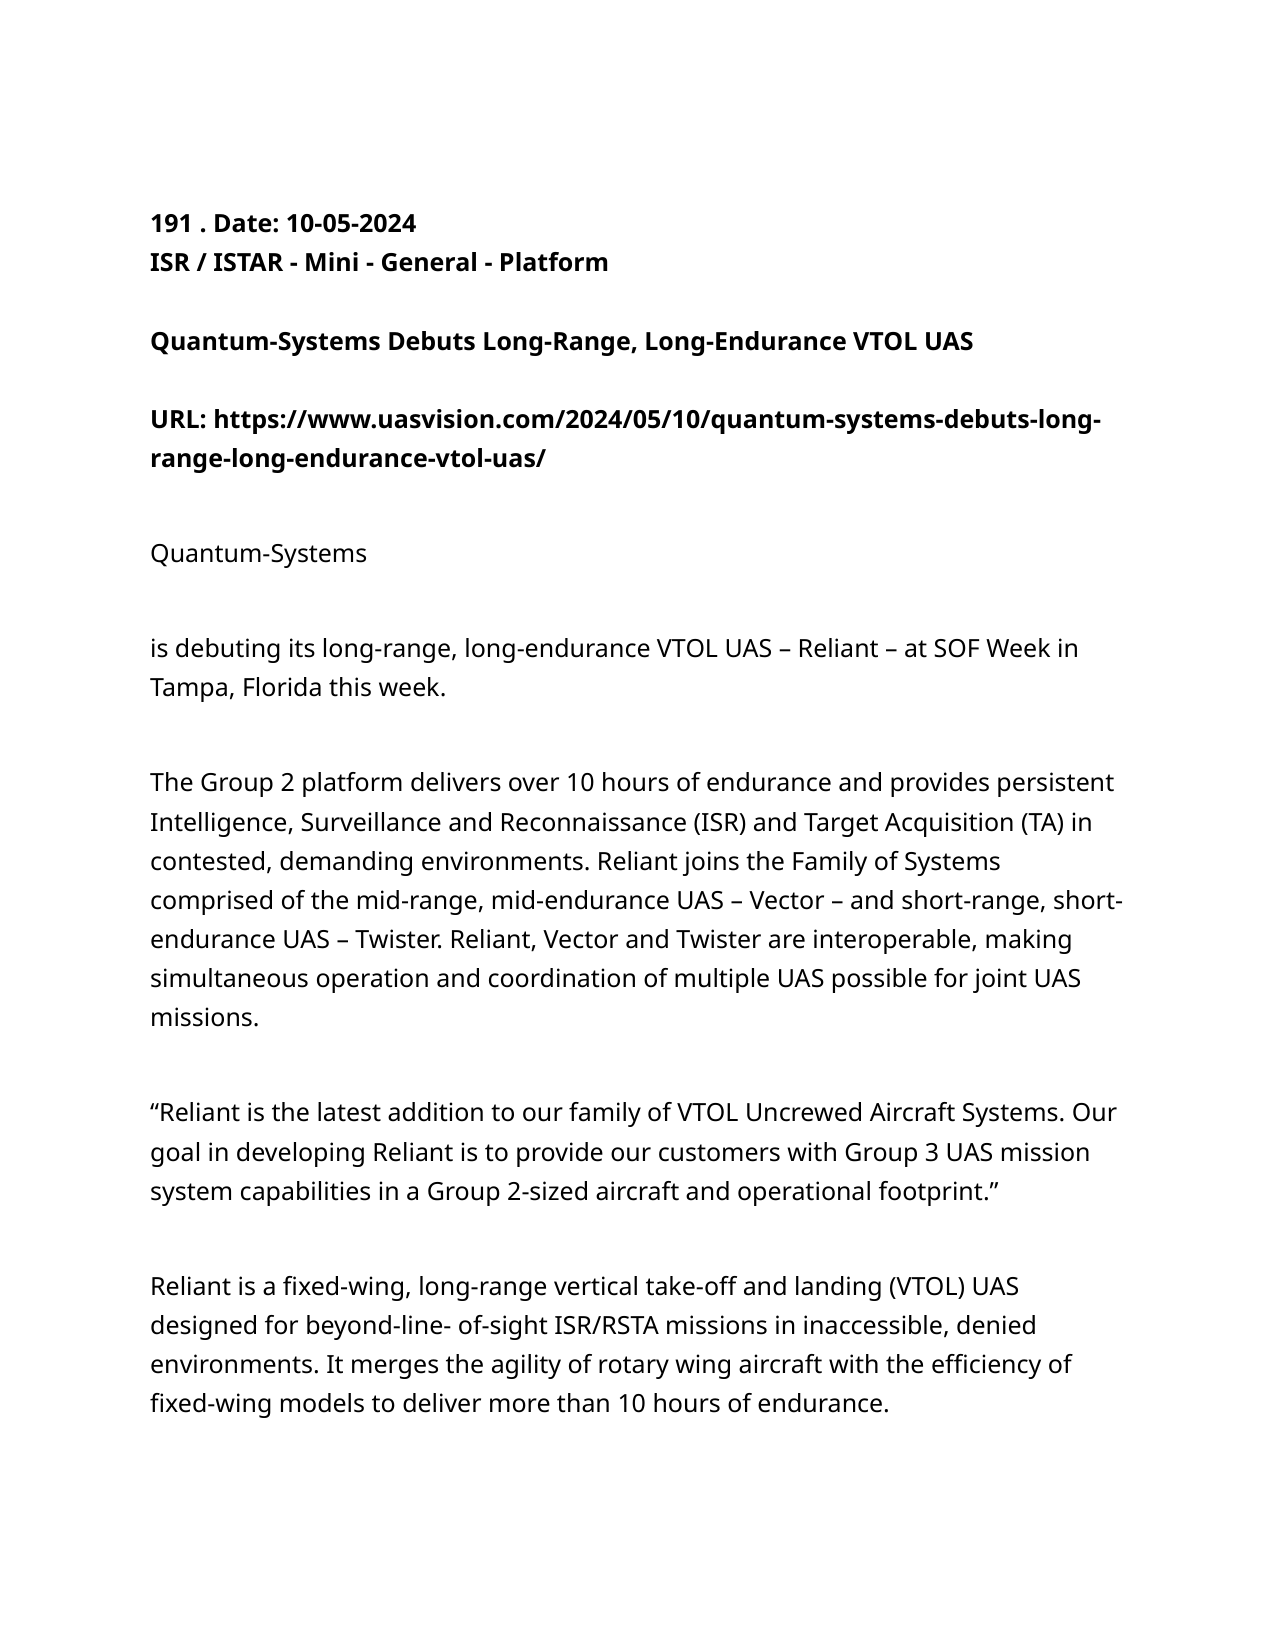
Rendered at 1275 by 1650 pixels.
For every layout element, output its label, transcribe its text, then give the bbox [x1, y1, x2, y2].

text is debuting its long-range, long-endurance VTOL UAS – Reliant – at SOF Week in Tampa, Florida this week. [150, 631, 1125, 743]
text “Reliant is the latest addition to our family of VTOL Uncrewed Aircraft Systems. Our goal in developing Reliant is to provide our customers with Group 3 UAS mission system capabilities in a Group 2-sized aircraft and operational footprint.” [150, 1095, 1125, 1247]
text Quantum-Systems [150, 536, 1125, 609]
text Reliant is a fixed-wing, long-range vertical take-off and landing (VTOL) UAS designed for beyond-line- of-sight ISR/RSTA missions in inaccessible, denied environments. It merges the agility of rotary wing aircraft with the efficiency of fixed-wing models to deliver more than 10 hours of endurance. [150, 1268, 1125, 1459]
text 191 . Date: 10-05-2024 ISR / ISTAR - Mini - General - Platform Quantum-Systems Debuts Long-Range, Long-Endurance VTOL UAS URL: https://www.uasvision.com/2024/05/10/quantum-systems-debuts-long-range-long-endurance-vtol-uas/ [150, 206, 1125, 514]
text The Group 2 platform delivers over 10 hours of endurance and provides persistent Intelligence, Surveillance and Reconnaissance (ISR) and Target Acquisition (TA) in contested, demanding environments. Reliant joins the Family of Systems comprised of the mid-range, mid-endurance UAS – Vector – and short-range, short-endurance UAS – Twister. Reliant, Vector and Twister are interoperable, making simultaneous operation and coordination of multiple UAS possible for joint UAS missions. [150, 765, 1125, 1073]
